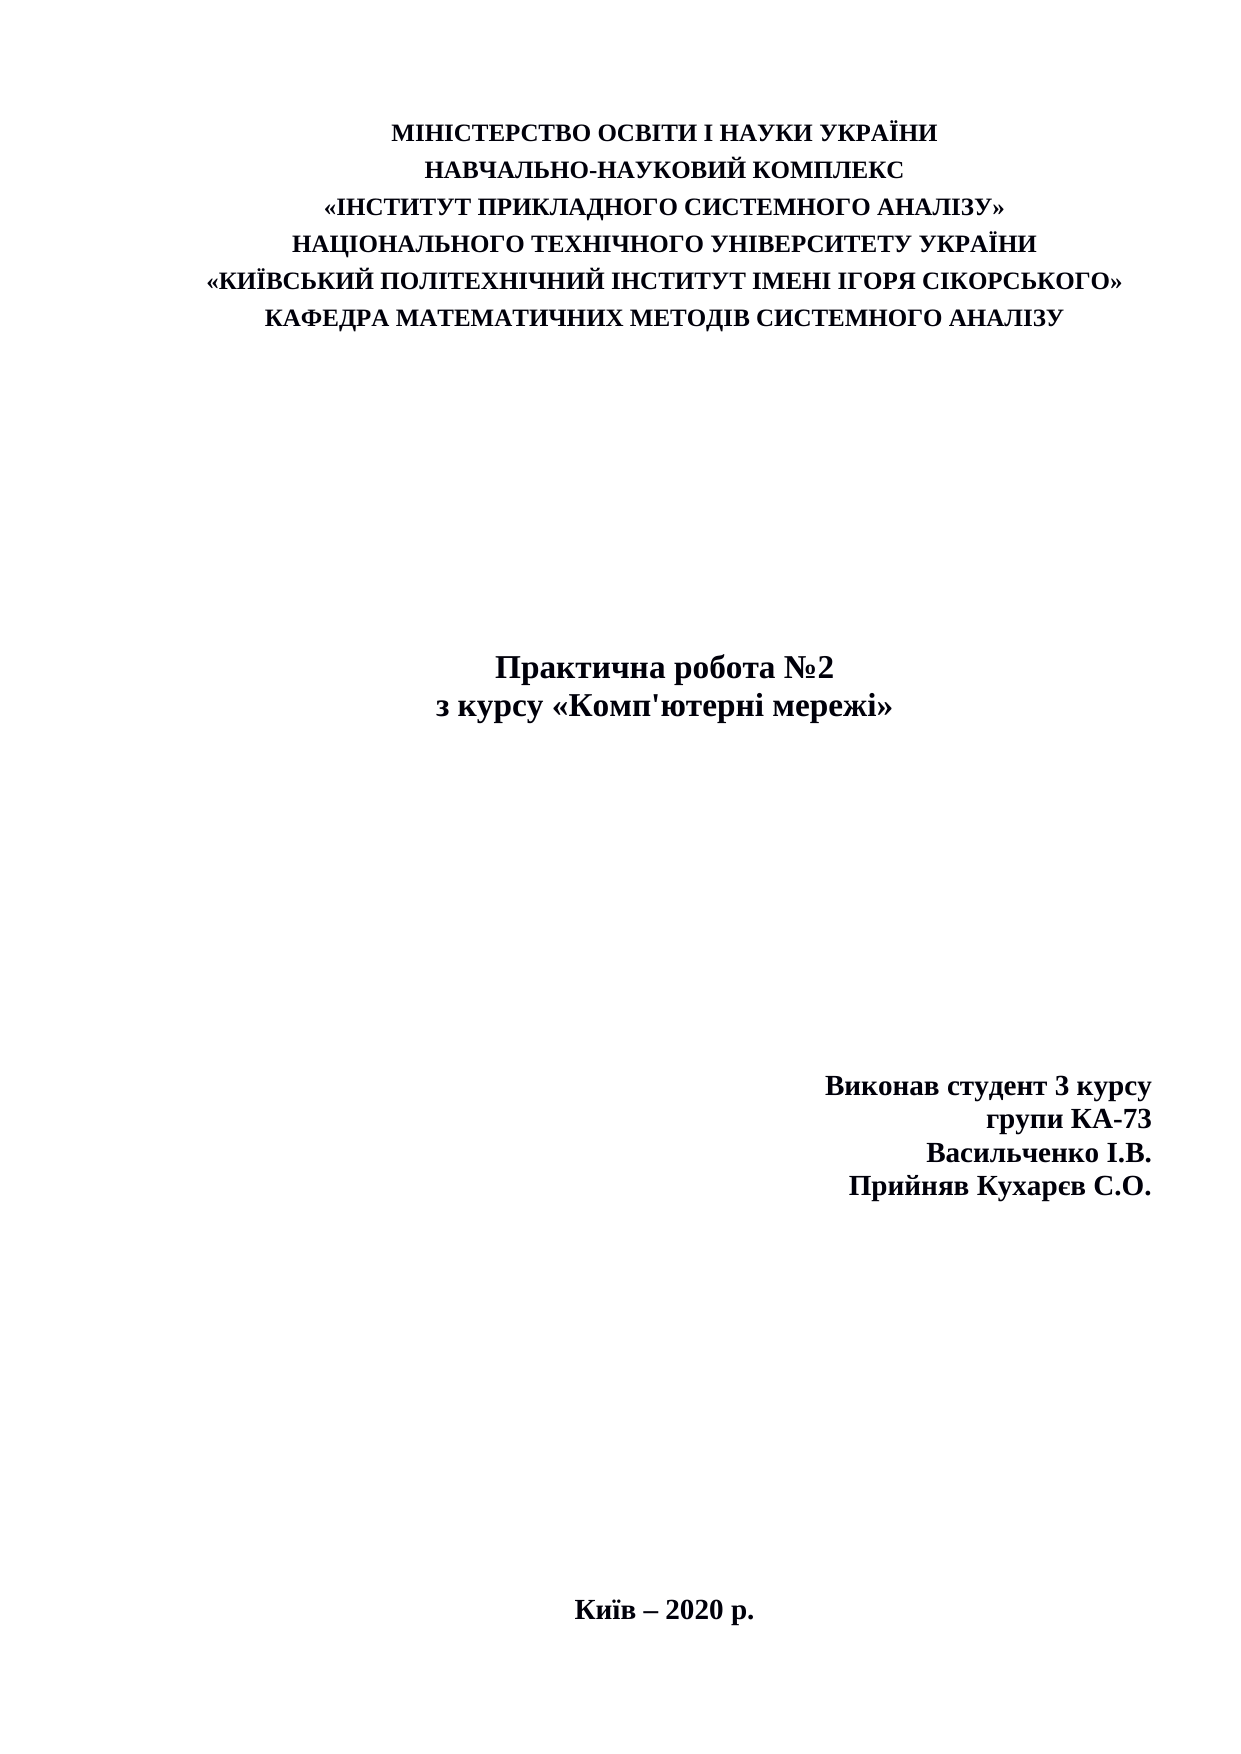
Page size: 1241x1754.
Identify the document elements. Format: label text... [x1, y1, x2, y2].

text НАВЧАЛЬНО-НАУКОВИЙ КОМПЛЕКС [177, 155, 1152, 184]
text Виконав студент 3 курсу [177, 1068, 1152, 1101]
text з курсу «Комп'ютерні мережі» [177, 686, 1152, 724]
text КАФЕДРА МАТЕМАТИЧНИХ МЕТОДІВ СИСТЕМНОГО АНАЛІЗУ [177, 303, 1152, 332]
text Київ – 2020 р. [177, 1592, 1152, 1626]
text «КИЇВСЬКИЙ ПОЛІТЕХНІЧНИЙ ІНСТИТУТ ІМЕНІ ІГОРЯ СІКОРСЬКОГО» [177, 266, 1152, 295]
text Прийняв Кухарєв С.О. [177, 1168, 1152, 1202]
text МІНІСТЕРСТВО ОСВІТИ І НАУКИ УКРАЇНИ [177, 118, 1152, 147]
text НАЦІОНАЛЬНОГО ТЕХНІЧНОГО УНІВЕРСИТЕТУ УКРАЇНИ [177, 229, 1152, 258]
text «ІНСТИТУТ ПРИКЛАДНОГО СИСТЕМНОГО АНАЛІЗУ» [177, 192, 1152, 221]
text групи КА-73 [177, 1101, 1152, 1135]
text Практична робота №2 [177, 647, 1152, 686]
text Васильченко І.В. [177, 1135, 1152, 1168]
